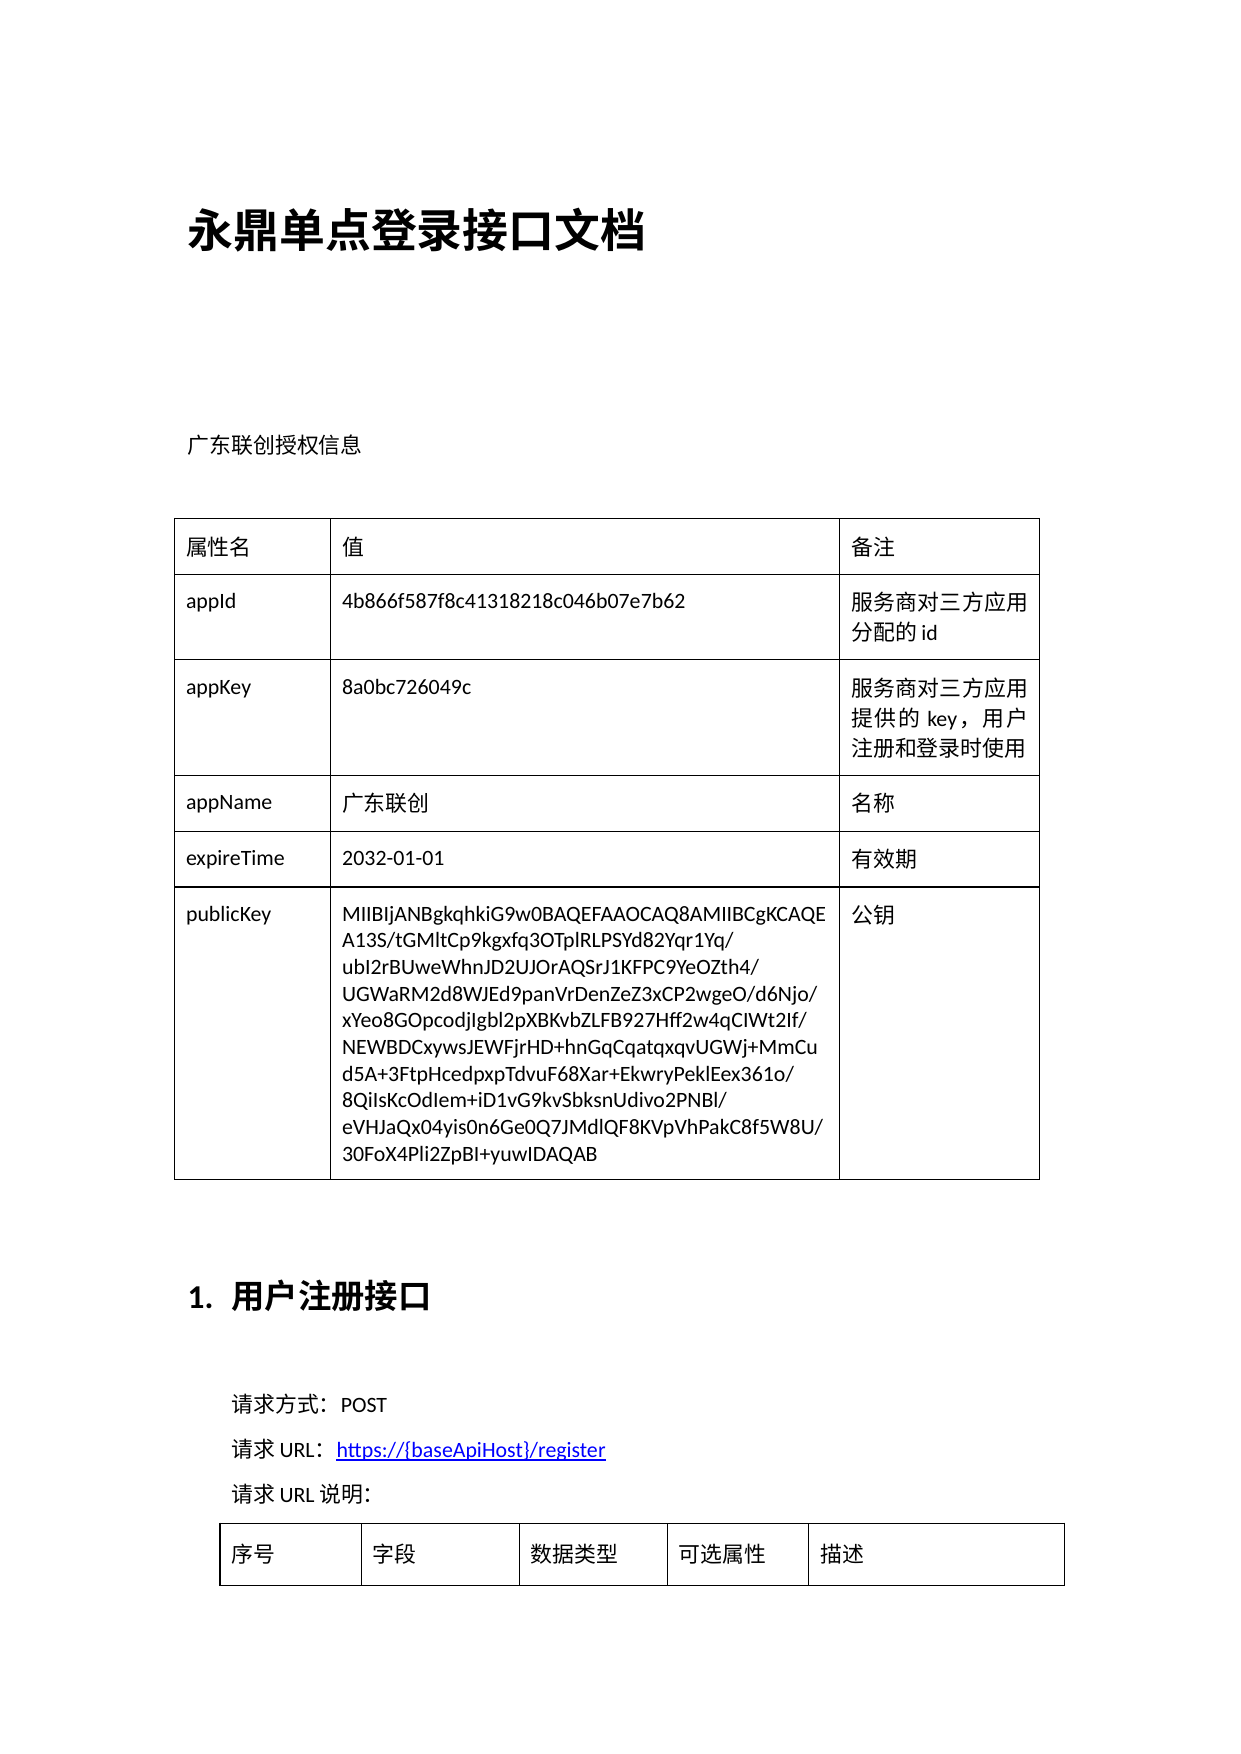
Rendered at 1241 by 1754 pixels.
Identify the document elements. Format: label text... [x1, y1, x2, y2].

table_cell appId [175, 575, 330, 659]
table_cell 4b866f587f8c41318218c046b07e7b62 [331, 575, 839, 659]
text 广东联创授权信息 [187, 429, 1053, 462]
table_header 数据类型 [520, 1524, 667, 1585]
table_cell expireTime [175, 832, 330, 886]
table_header 可选属性 [668, 1524, 808, 1585]
text 请求URL说明： [187, 1478, 1053, 1510]
list 请求方式：POST [187, 1388, 1053, 1420]
table_cell 2032-01-01 [331, 832, 839, 886]
subtitle 永鼎单点登录接口文档 [187, 197, 1053, 262]
table_cell 服务商对三方应用分配的id [840, 575, 1039, 659]
table_cell 名称 [840, 776, 1039, 831]
table_header 属性名 [175, 519, 330, 574]
table_cell 服务商对三方应用提供的key，用户注册和登录时使用 [840, 660, 1039, 775]
table_cell MIIBIjANBgkqhkiG9w0BAQEFAAOCAQ8AMIIBCgKCAQEA13S/tGMltCp9kgxfq3OTplRLPSYd82Yqr1Yq/ubI2rBUweWhnJD2UJOrAQSrJ1KFPC9YeOZth4/UGWaRM2d8WJEd9panVrDenZeZ3xCP2wgeO/d6Njo/xYeo8GOpcodjIgbl2pXBKvbZLFB927Hff2w4qCIWt2If/NEWBDCxywsJEWFjrHD+hnGqCqatqxqvUGWj+MmCud5A+3FtpHcedpxpTdvuF68Xar+EkwryPeklEex361o/8QiIsKcOdIem+iD1vG9kvSbksnUdivo2PNBl/eVHJaQx04yis0n6Ge0Q7JMdlQF8KVpVhPakC8f5W8U/30FoX4Pli2ZpBI+yuwIDAQAB [331, 888, 839, 1179]
table_cell 广东联创 [331, 776, 839, 831]
table_header 备注 [840, 519, 1039, 574]
table_header 描述 [809, 1524, 1064, 1585]
table_cell 有效期 [840, 832, 1039, 886]
table_cell 8a0bc726049c [331, 660, 839, 775]
table_header 序号 [221, 1524, 361, 1585]
table_cell 公钥 [840, 888, 1039, 1179]
table_cell appKey [175, 660, 330, 775]
table_header 值 [331, 519, 839, 574]
subtitle 用户注册接口 [187, 534, 1053, 1328]
text 请求URL：https://{baseApiHost}/register [187, 1433, 1053, 1465]
table_cell publicKey [175, 888, 330, 1179]
table_cell appName [175, 776, 330, 831]
table_header 字段 [362, 1524, 519, 1585]
